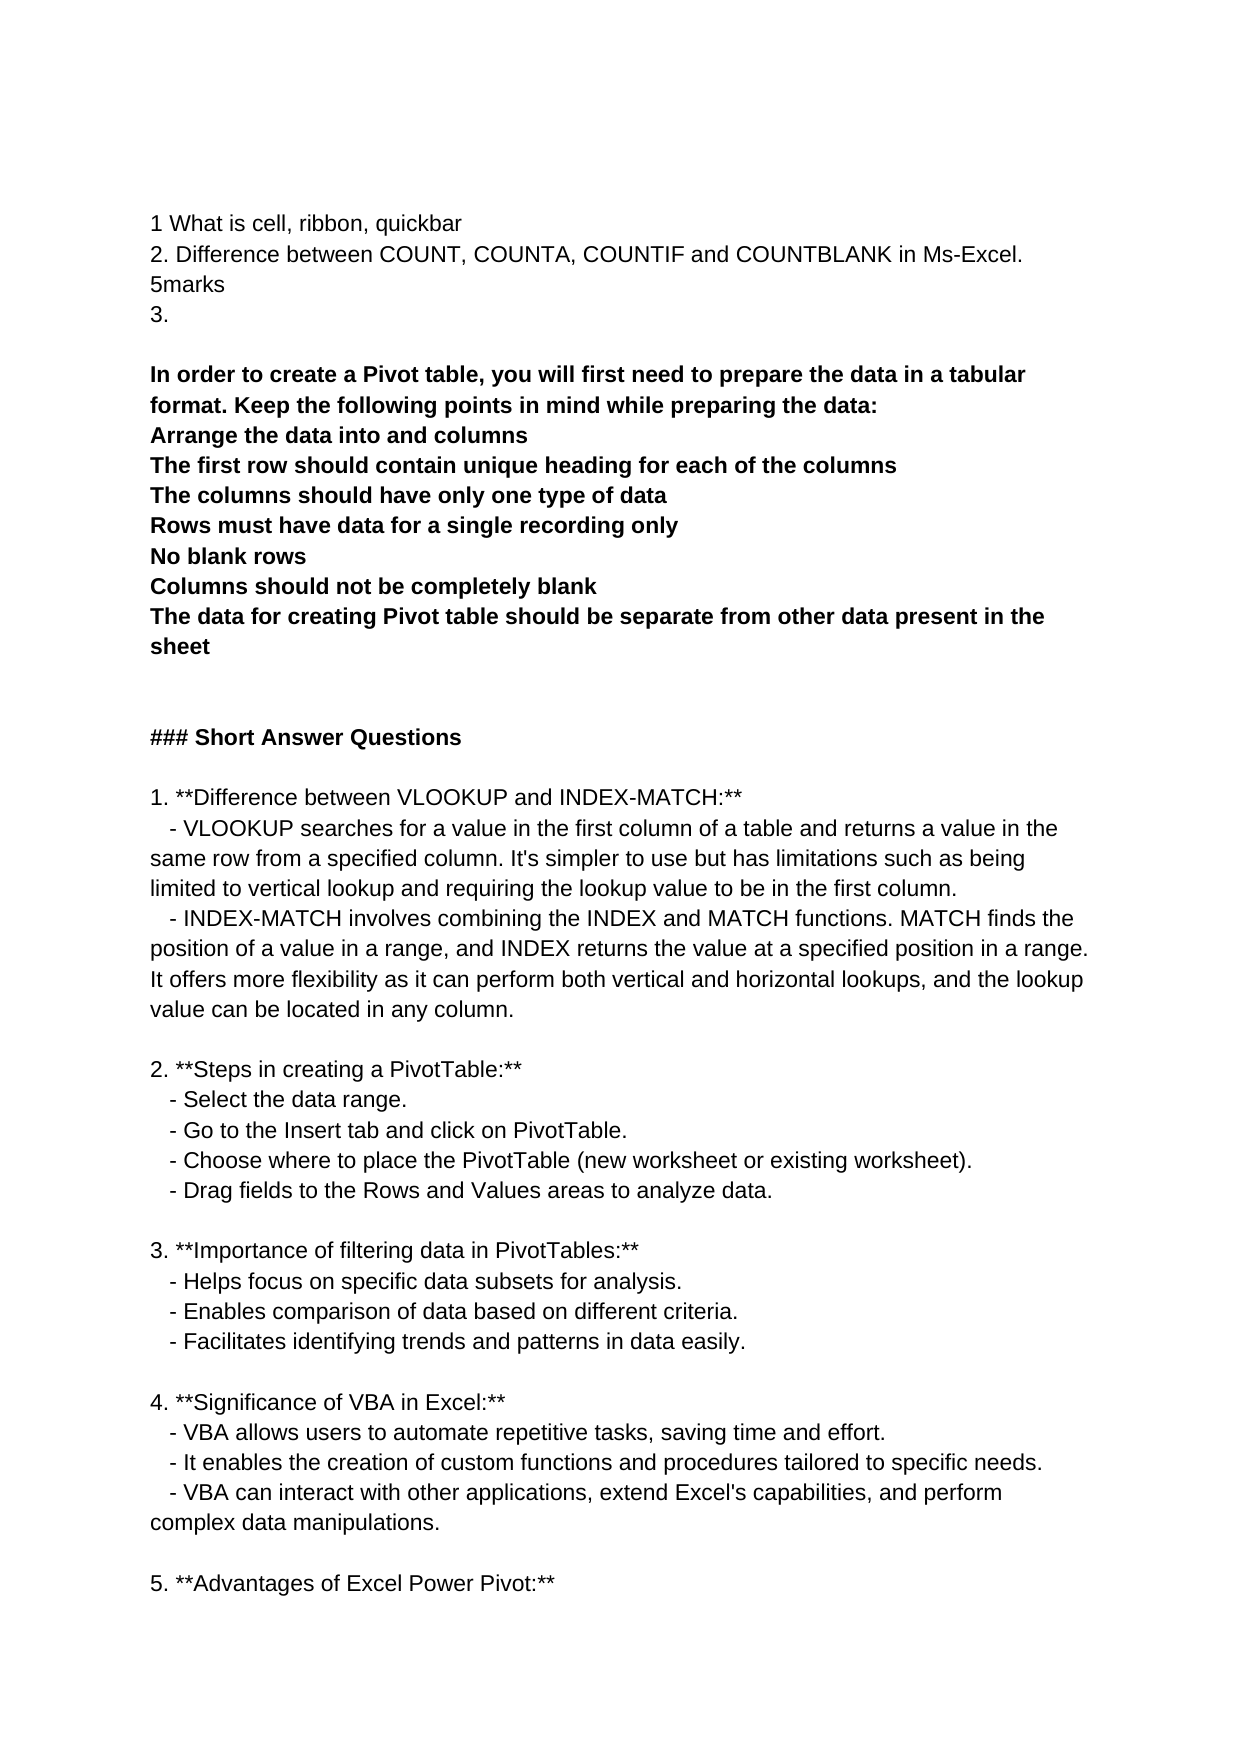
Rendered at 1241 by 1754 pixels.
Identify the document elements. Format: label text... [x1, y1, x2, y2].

text - VLOOKUP searches for a value in the first column of a table and returns a value in the same row from a specified column. It's simpler to use but has limitations such as being limited to vertical lookup and requiring the lookup value to be in the first column. [150, 814, 1090, 901]
text No blank rows [150, 543, 1090, 569]
text 3. [150, 301, 1090, 327]
text - VBA can interact with other applications, extend Excel's capabilities, and perform complex data manipulations. [150, 1479, 1090, 1536]
text - Drag fields to the Rows and Values areas to analyze data. [150, 1177, 1090, 1203]
text Rows must have data for a single recording only [150, 512, 1090, 539]
text The first row should contain unique heading for each of the columns [150, 452, 1090, 478]
text - INDEX-MATCH involves combining the INDEX and MATCH functions. MATCH finds the position of a value in a range, and INDEX returns the value at a specified position in a range. It offers more flexibility as it can perform both vertical and horizontal lookups, and the lookup value can be located in any column. [150, 905, 1090, 1022]
text - Choose where to place the PivotTable (new worksheet or existing worksheet). [150, 1147, 1090, 1173]
text - Facilitates identifying trends and patterns in data easily. [150, 1328, 1090, 1354]
text 2. Difference between COUNT, COUNTA, COUNTIF and COUNTBLANK in Ms-Excel. 5marks [150, 241, 1090, 297]
text - Select the data range. [150, 1086, 1090, 1113]
text 4. **Significance of VBA in Excel:** [150, 1388, 1090, 1415]
text Columns should not be completely blank [150, 573, 1090, 599]
text - Go to the Insert tab and click on PivotTable. [150, 1117, 1090, 1143]
text Arrange the data into and columns [150, 422, 1090, 448]
text - VBA allows users to automate repetitive tasks, saving time and effort. [150, 1419, 1090, 1445]
text 2. **Steps in creating a PivotTable:** [150, 1056, 1090, 1083]
text - It enables the creation of custom functions and procedures tailored to specific needs. [150, 1449, 1090, 1475]
text - Helps focus on specific data subsets for analysis. [150, 1268, 1090, 1294]
text 5. **Advantages of Excel Power Pivot:** [150, 1570, 1090, 1596]
text In order to create a Pivot table, you will first need to prepare the data in a tabular format. Keep the following points in mind while preparing the data: [150, 361, 1090, 418]
text 1. **Difference between VLOOKUP and INDEX-MATCH:** [150, 784, 1090, 811]
text The columns should have only one type of data [150, 482, 1090, 509]
text The data for creating Pivot table should be separate from other data present in the sheet [150, 603, 1090, 660]
text - Enables comparison of data based on different criteria. [150, 1298, 1090, 1324]
text ### Short Answer Questions [150, 724, 1090, 750]
text 3. **Importance of filtering data in PivotTables:** [150, 1237, 1090, 1264]
text 1 What is cell, ribbon, quickbar [150, 210, 1090, 237]
